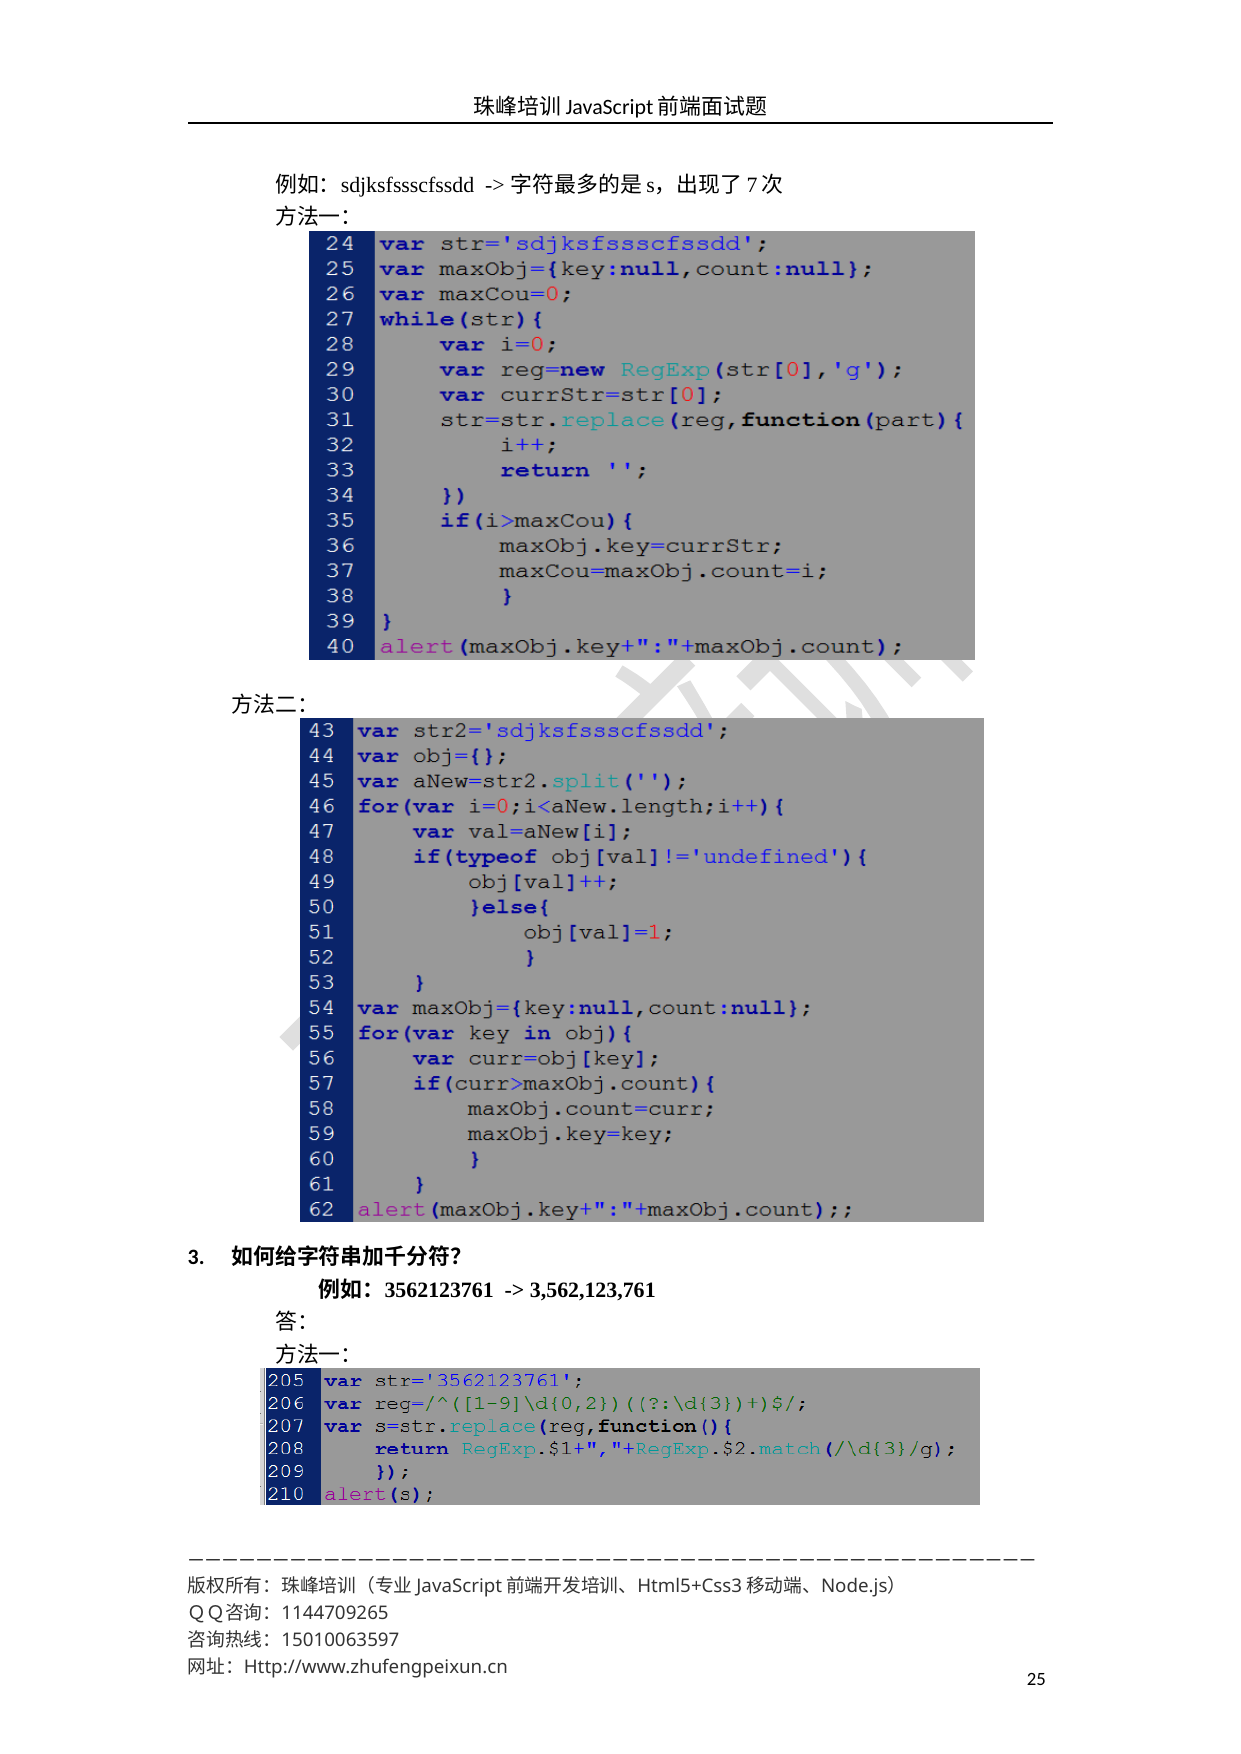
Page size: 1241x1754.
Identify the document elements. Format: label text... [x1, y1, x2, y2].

list 方法一： [275, 199, 1053, 231]
list 如何给字符串加千分符？ [187, 1239, 1053, 1271]
list 例如：sdjksfssscfssdd -> 字符最多的是s，出现了7次 [275, 166, 1053, 199]
list 答： [275, 1304, 1053, 1336]
picture [309, 231, 975, 660]
list 例如：3562123761 -> 3,562,123,761 [319, 1271, 1053, 1304]
list 方法一： [275, 1336, 1053, 1369]
list 方法二： [231, 686, 1053, 719]
picture [300, 718, 984, 1222]
picture [260, 1368, 980, 1505]
